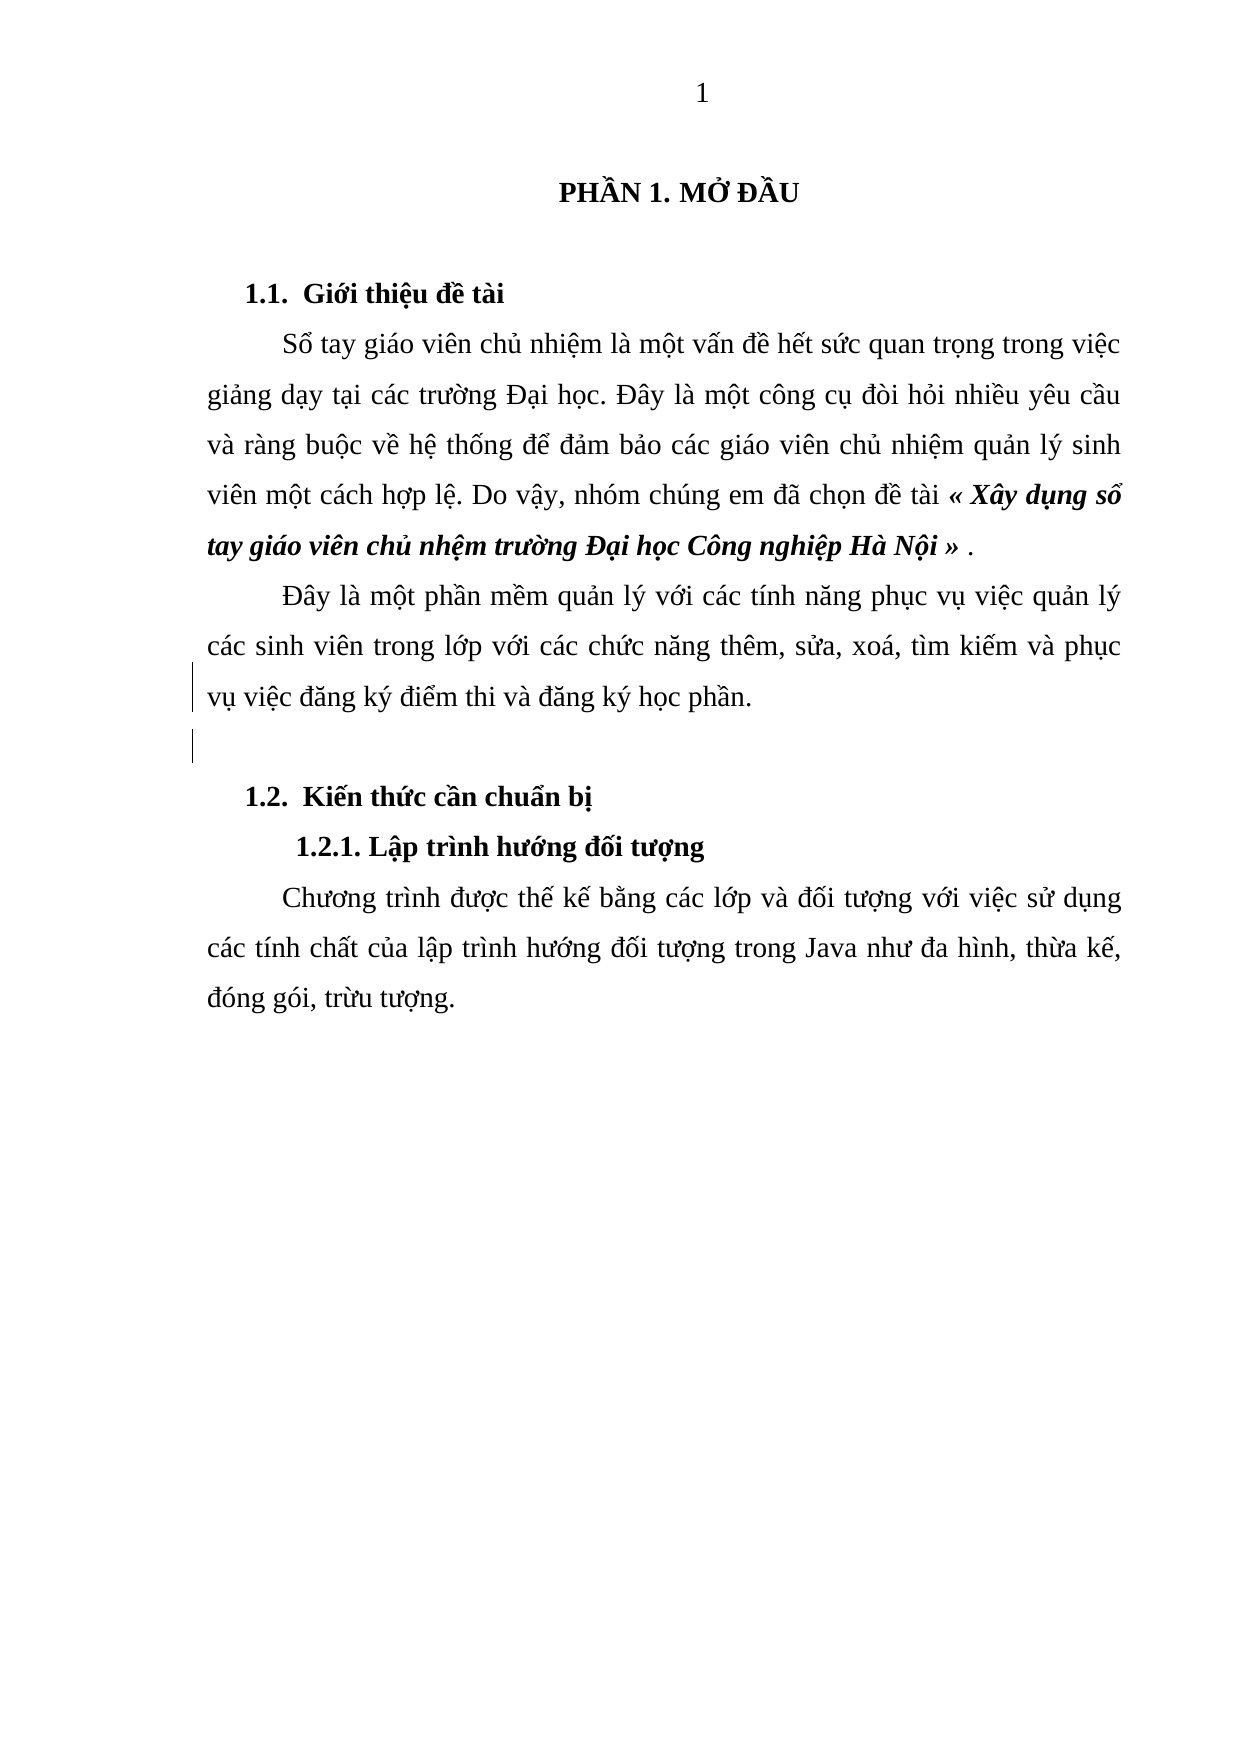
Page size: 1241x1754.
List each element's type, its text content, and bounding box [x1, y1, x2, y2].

text Chương trình được thế kế bằng các lớp và đối tượng với việc sử dụng các tính chất của lập trình hướng đối tượng trong Java như đa hình, thừa kế, đóng gói, trừu tượng. [207, 880, 1122, 1014]
text Sổ tay giáo viên chủ nhiệm là một vấn đề hết sức quan trọng trong việc giảng dạy tại các trường Đại học. Đây là một công cụ đòi hỏi nhiều yêu cầu và ràng buộc về hệ thống để đảm bảo các giáo viên chủ nhiệm quản lý sinh viên một cách hợp lệ. Do vậy, nhóm chúng em đã chọn đề tài « Xây dụng sổ tay giáo viên chủ nhệm trường Đại học Công nghiệp Hà Nội » . [207, 326, 1122, 561]
subtitle Lập trình hướng đối tượng [295, 829, 1122, 863]
subtitle MỞ ĐẦU [236, 176, 1122, 209]
subtitle Giới thiệu đề tài [244, 276, 1122, 310]
subtitle Kiến thức cần chuẩn bị [244, 779, 1122, 813]
text Đây là một phần mềm quản lý với các tính năng phục vụ việc quản lý các sinh viên trong lớp với các chức năng thêm, sửa, xoá, tìm kiếm và phục vụ việc đăng ký điểm thi và đăng ký học phần. [207, 578, 1122, 712]
